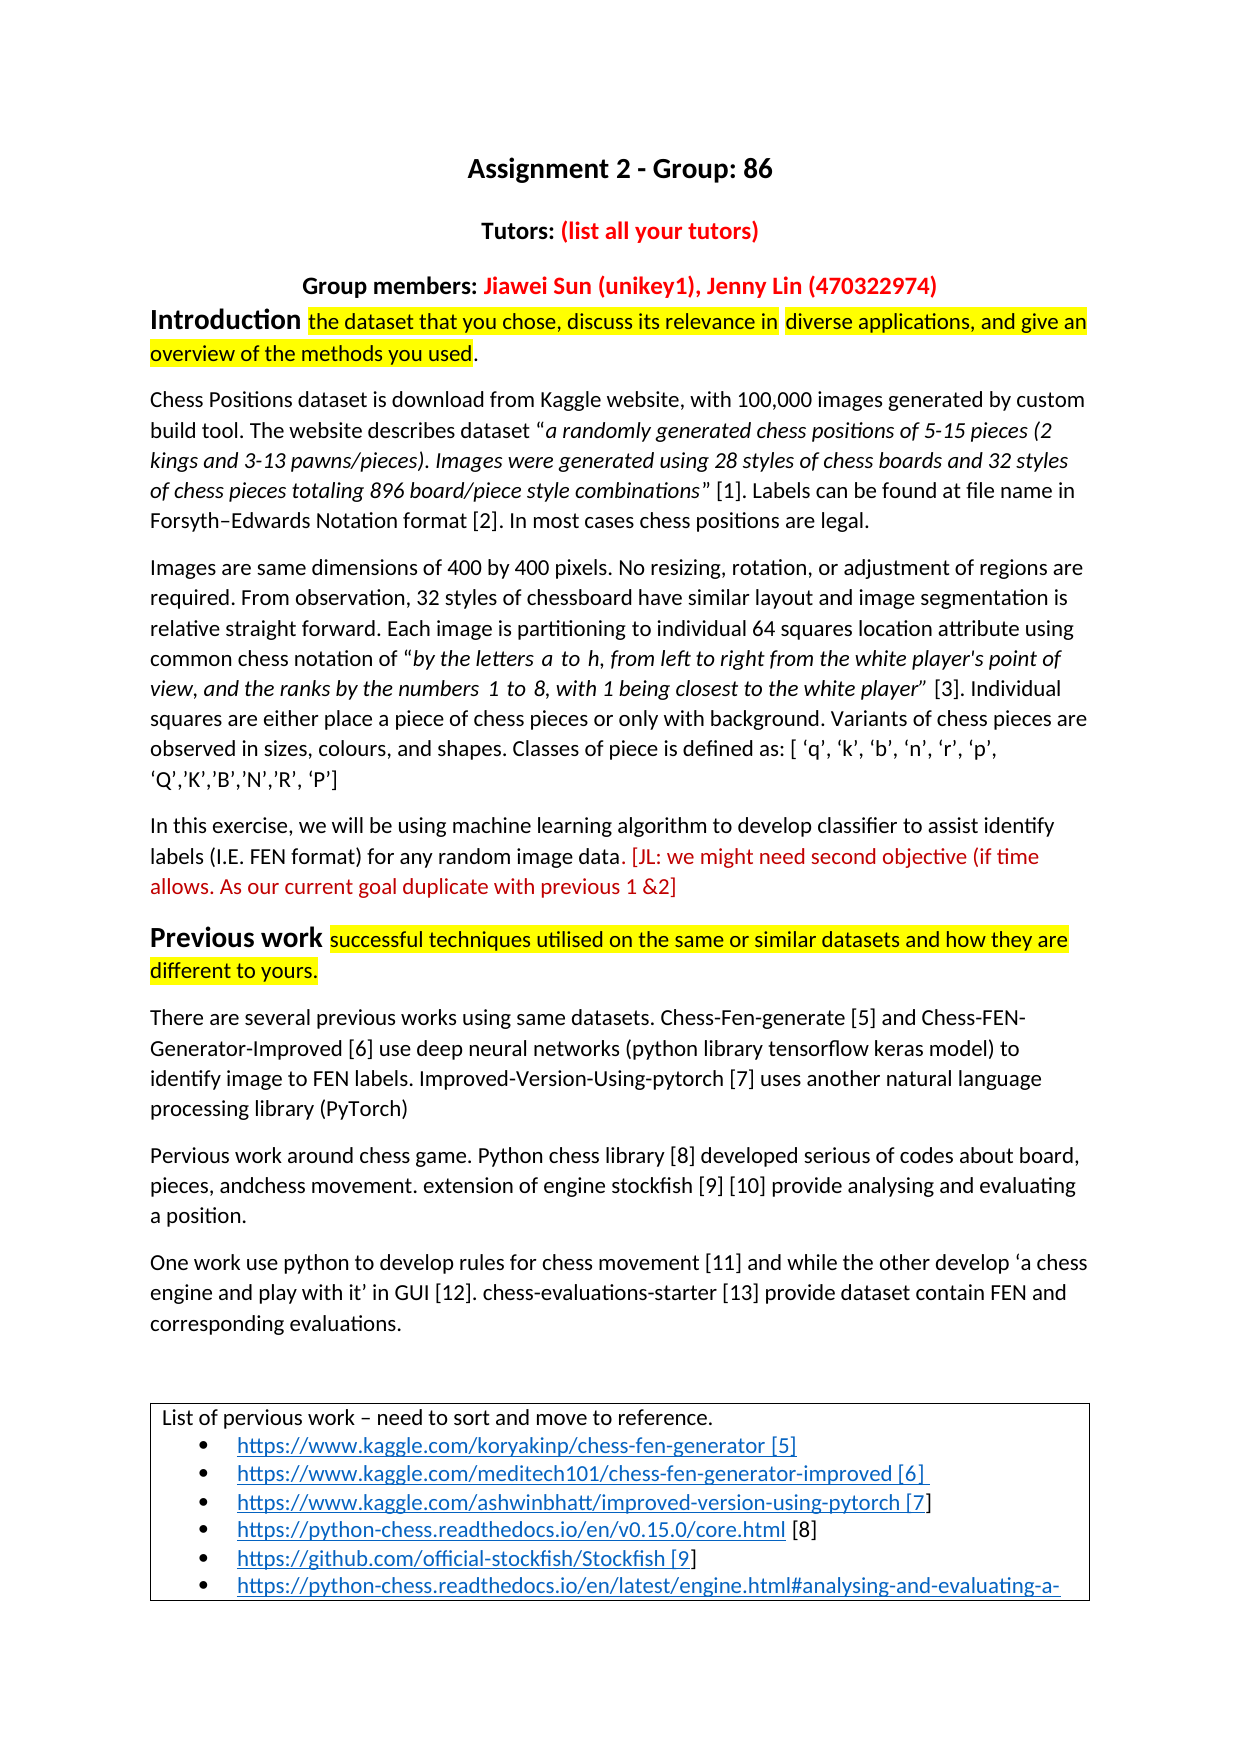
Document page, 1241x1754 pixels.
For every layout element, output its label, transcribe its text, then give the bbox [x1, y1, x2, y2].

text Introduction the dataset that you chose, discuss its relevance in diverse applications, and give an overview of the methods you used. [150, 301, 1090, 367]
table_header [151, 1404, 1089, 1600]
text Images are same dimensions of 400 by 400 pixels. No resizing, rotation, or adjustment of regions are required. From observation, 32 styles of chessboard have similar layout and image segmentation is relative straight forward. Each image is partitioning to individual 64 squares location attribute using common chess notation of “by the letters a to h, from left to right from the white player's point of view, and the ranks by the numbers 1 to 8, with 1 being closest to the white player” [3]. Individual squares are either place a piece of chess pieces or only with background. Variants of chess pieces are observed in sizes, colours, and shapes. Classes of piece is defined as: [ ‘q’, ‘k’, ‘b’, ‘n’, ‘r’, ‘p’, ‘Q’,’K’,’B’,’N’,’R’, ‘P’] [150, 553, 1090, 793]
text Tutors: (list all your tutors) [150, 215, 1090, 245]
text Previous work successful techniques utilised on the same or similar datasets and how they are different to yours. [150, 919, 1090, 985]
text Pervious work around chess game. Python chess library [8] developed serious of codes about board, pieces, andchess movement. extension of engine stockfish [9] [10] provide analysing and evaluating a position. [150, 1141, 1090, 1229]
text Chess Positions dataset is download from Kaggle website, with 100,000 images generated by custom build tool. The website describes dataset “a randomly generated chess positions of 5-15 pieces (2 kings and 3-13 pawns/pieces). Images were generated using 28 styles of chess boards and 32 styles of chess pieces totaling 896 board/piece style combinations” [1]. Labels can be found at file name in Forsyth–Edwards Notation format [2]. In most cases chess positions are legal. [150, 386, 1090, 534]
text In this exercise, we will be using machine learning algorithm to develop classifier to assist identify labels (I.E. FEN format) for any random image data. [JL: we might need second objective (if time allows. As our current goal duplicate with previous 1 &2] [150, 812, 1090, 900]
text There are several previous works using same datasets. Chess-Fen-generate [5] and Chess-FEN-Generator-Improved [6] use deep neural networks (python library tensorflow keras model) to identify image to FEN labels. Improved-Version-Using-pytorch [7] uses another natural language processing library (PyTorch) [150, 1003, 1090, 1122]
title Assignment 2 - Group: 86 [150, 150, 1090, 186]
text Group members: Jiawei Sun (unikey1), Jenny Lin (470322974) [150, 270, 1090, 301]
text One work use python to develop rules for chess movement [11] and while the other develop ‘a chess engine and play with it’ in GUI [12]. chess-evaluations-starter [13] provide dataset contain FEN and corresponding evaluations. [150, 1248, 1090, 1337]
